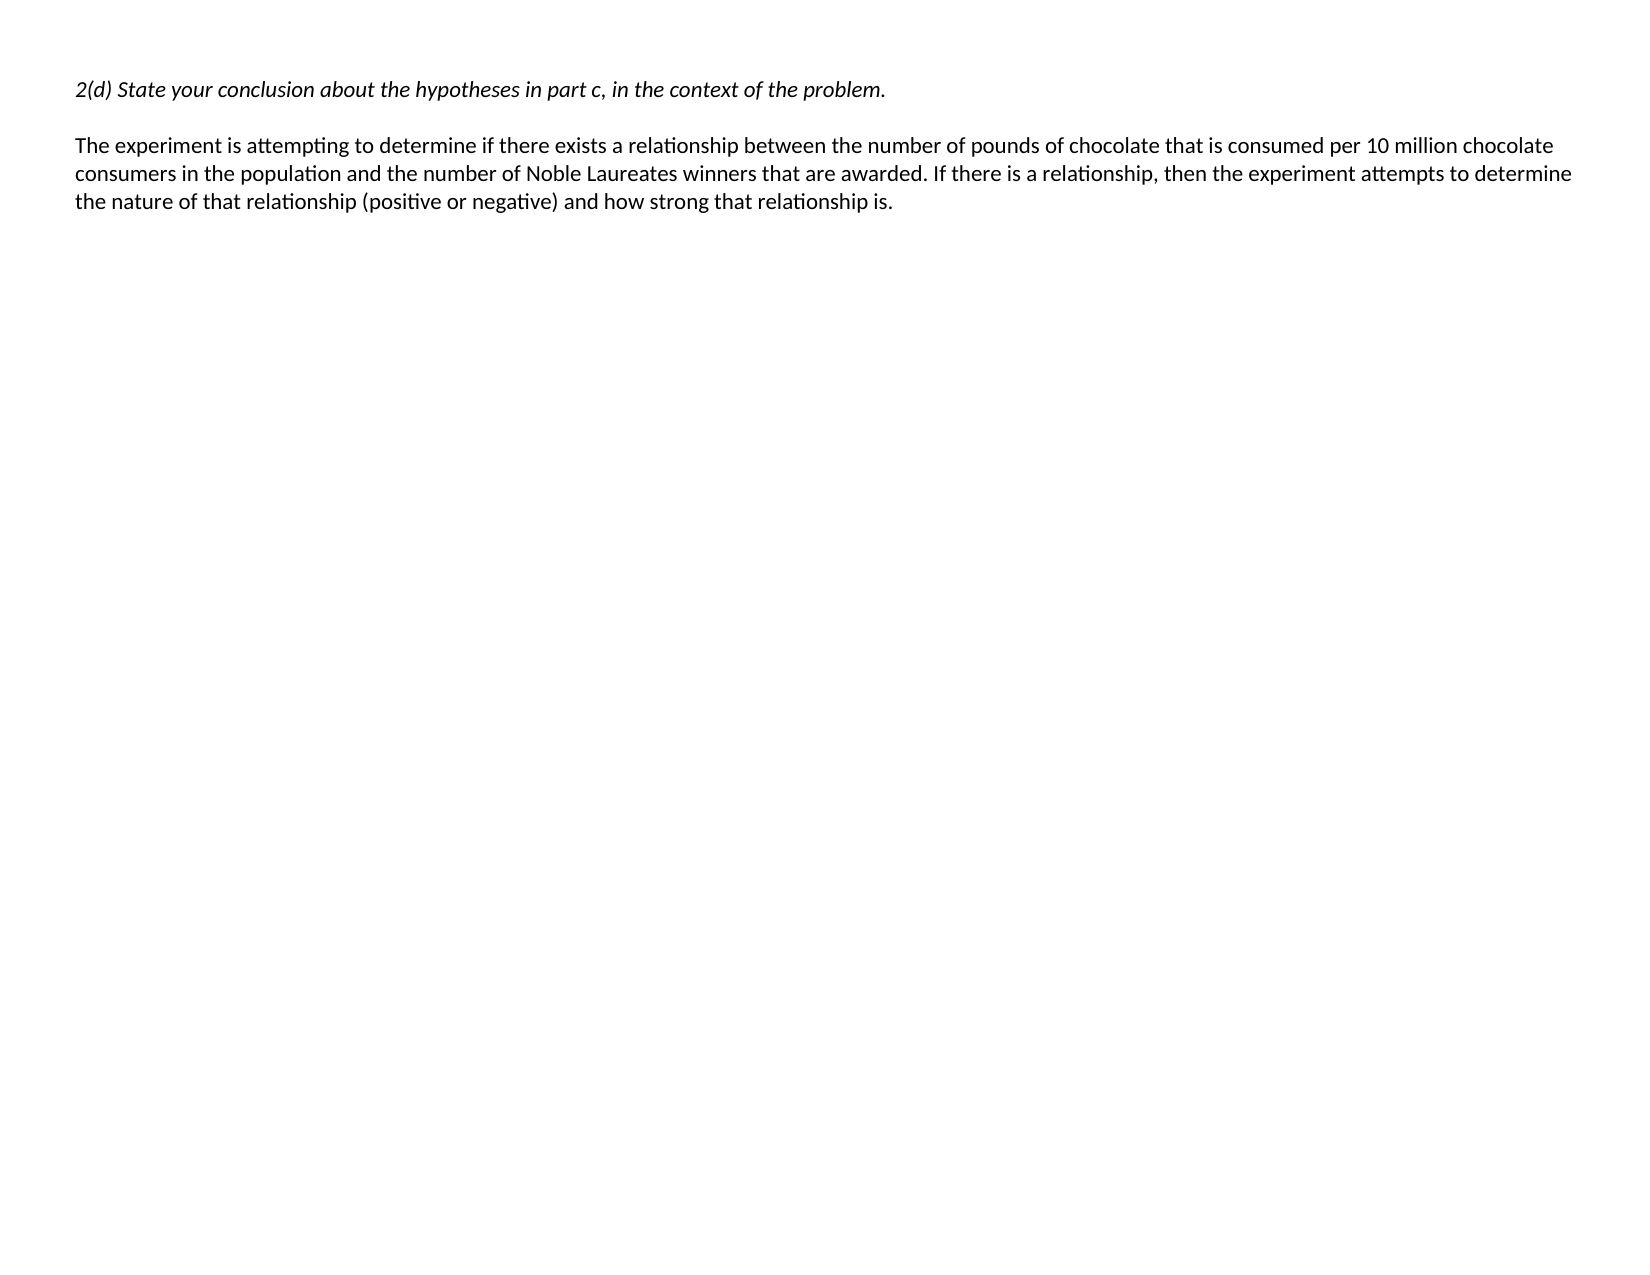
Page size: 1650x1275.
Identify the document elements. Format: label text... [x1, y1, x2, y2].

text 2(d) State your conclusion about the hypotheses in part c, in the context of the problem. [75, 75, 1575, 103]
text The experiment is attempting to determine if there exists a relationship between the number of pounds of chocolate that is consumed per 10 million chocolate consumers in the population and the number of Noble Laureates winners that are awarded. If there is a relationship, then the experiment attempts to determine the nature of that relationship (positive or negative) and how strong that relationship is. [75, 131, 1575, 215]
